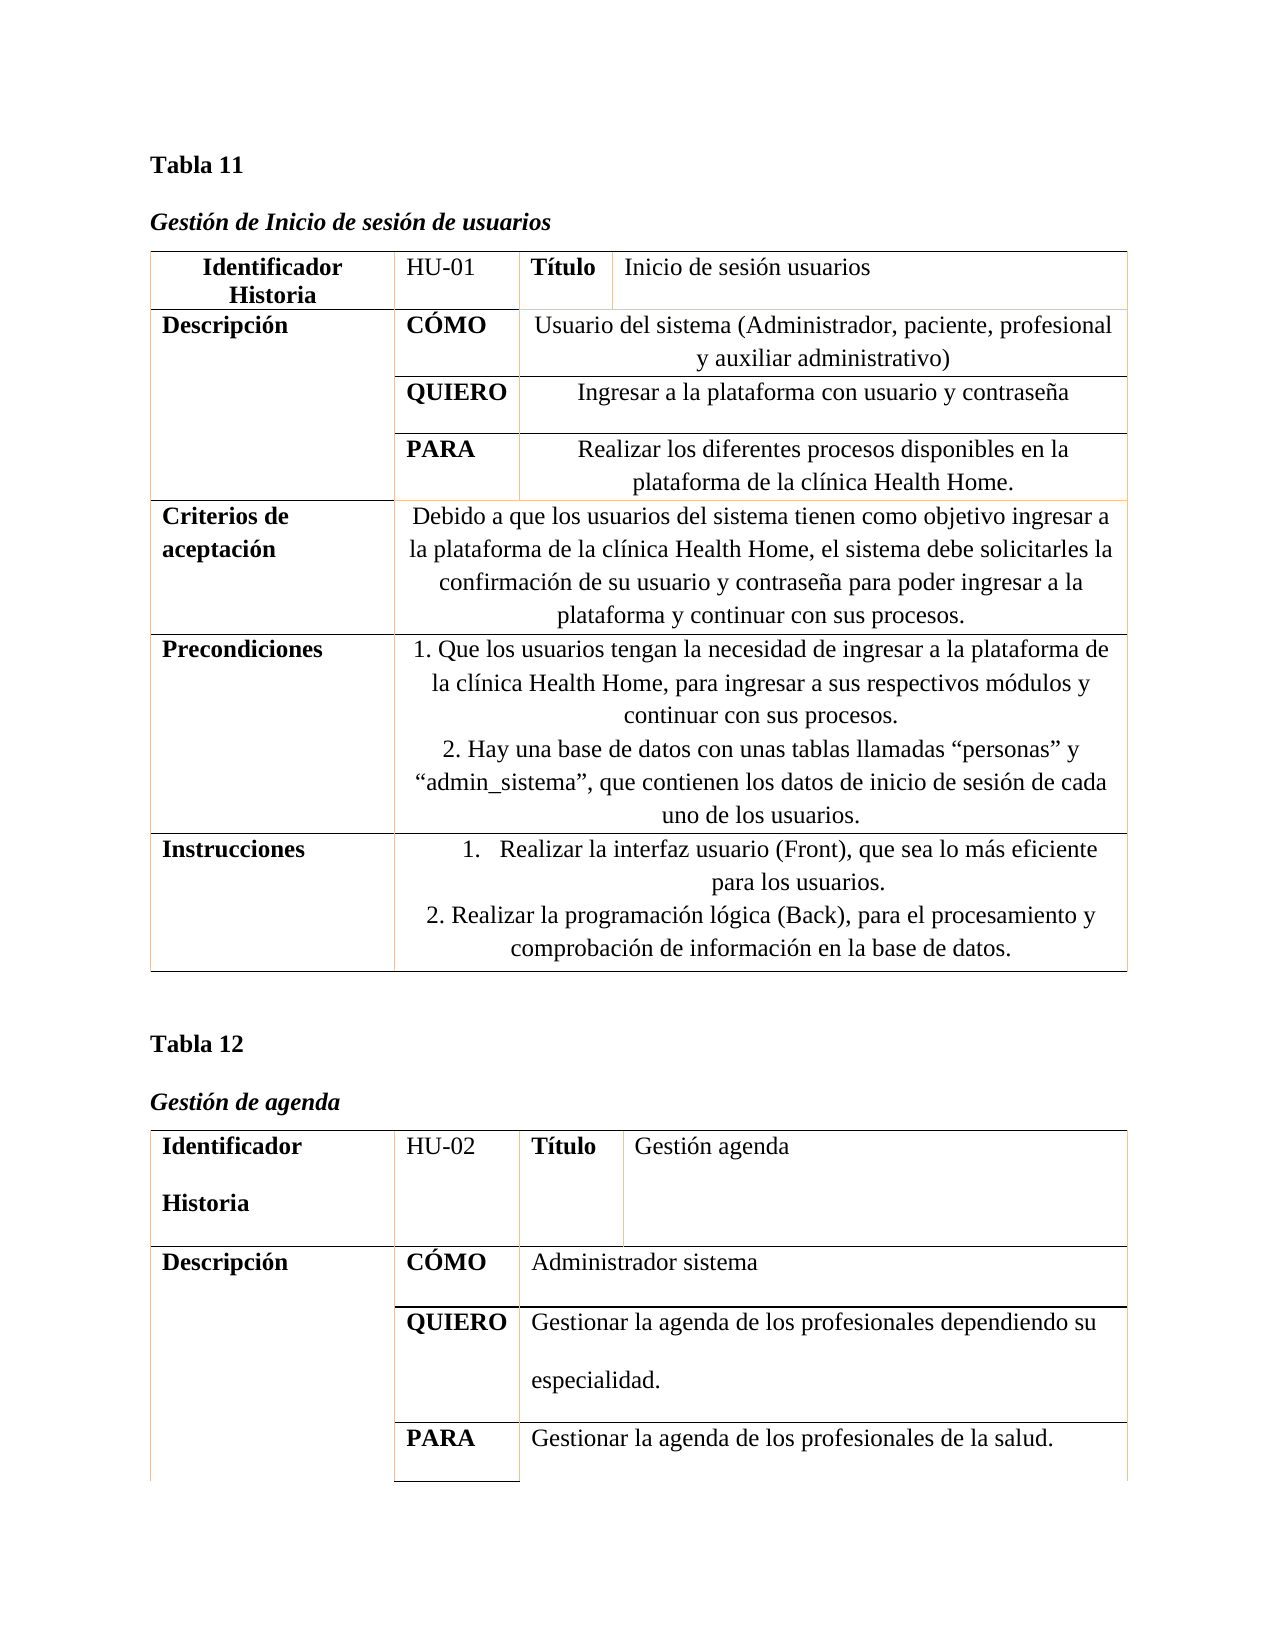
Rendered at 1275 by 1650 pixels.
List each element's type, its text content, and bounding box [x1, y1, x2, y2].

table_header Identificador Historia [151, 252, 394, 309]
table_cell Descripción [151, 1247, 394, 1481]
table_header Identificador Historia [151, 1131, 394, 1246]
text Tabla 12 [150, 1029, 1125, 1058]
table_cell Instrucciones [151, 834, 394, 971]
table_header Gestión agenda [624, 1131, 1127, 1246]
table_header Inicio de sesión usuarios [613, 252, 1127, 309]
table_cell Administrador sistema [520, 1247, 1127, 1306]
text Gestión de agenda [150, 1087, 1125, 1116]
table_header HU-01 [395, 252, 519, 309]
table_cell Debido a que los usuarios del sistema tienen como objetivo ingresar a la plataforma de la clínica Health Home, el sistema debe solicitarles la confirmación de su usuario y contraseña para poder ingresar a la plataforma y continuar con sus procesos. [395, 501, 1127, 633]
table_cell Precondiciones [151, 635, 394, 833]
text Gestión de Inicio de sesión de usuarios [150, 207, 1125, 236]
table_cell Ingresar a la plataforma con usuario y contraseña [520, 377, 1127, 433]
table_cell Criterios de aceptación [151, 501, 394, 633]
table_cell PARA [395, 1423, 519, 1481]
text Tabla 11 [150, 150, 1125, 179]
table_header Título [520, 1131, 623, 1246]
table_cell CÓMO [395, 1247, 519, 1306]
table_cell Realizar los diferentes procesos disponibles en la plataforma de la clínica Health Home. [520, 434, 1127, 500]
table_cell Realizar la interfaz usuario (Front), que sea lo más eficiente para los usuarios. 2. Realizar la programación lógica (Back), para el procesamiento y comprobación de información en la base de datos. [395, 834, 1127, 971]
table_header Título [520, 252, 612, 309]
table_cell Gestionar la agenda de los profesionales dependiendo su especialidad. [520, 1308, 1127, 1422]
table_cell Gestionar la agenda de los profesionales de la salud. [520, 1423, 1127, 1481]
table_cell QUIERO [395, 377, 519, 433]
table_cell Usuario del sistema (Administrador, paciente, profesional y auxiliar administrativo) [520, 310, 1127, 376]
table_cell CÓMO [395, 310, 519, 376]
table_header HU-02 [395, 1131, 519, 1246]
table_cell 1. Que los usuarios tengan la necesidad de ingresar a la plataforma de la clínica Health Home, para ingresar a sus respectivos módulos y continuar con sus procesos. 2. Hay una base de datos con unas tablas llamadas “personas” y “admin_sistema”, que contienen los datos de inicio de sesión de cada uno de los usuarios. [395, 635, 1127, 833]
table_cell PARA [395, 434, 519, 500]
table_cell Descripción [151, 310, 394, 500]
table_cell QUIERO [395, 1308, 519, 1422]
